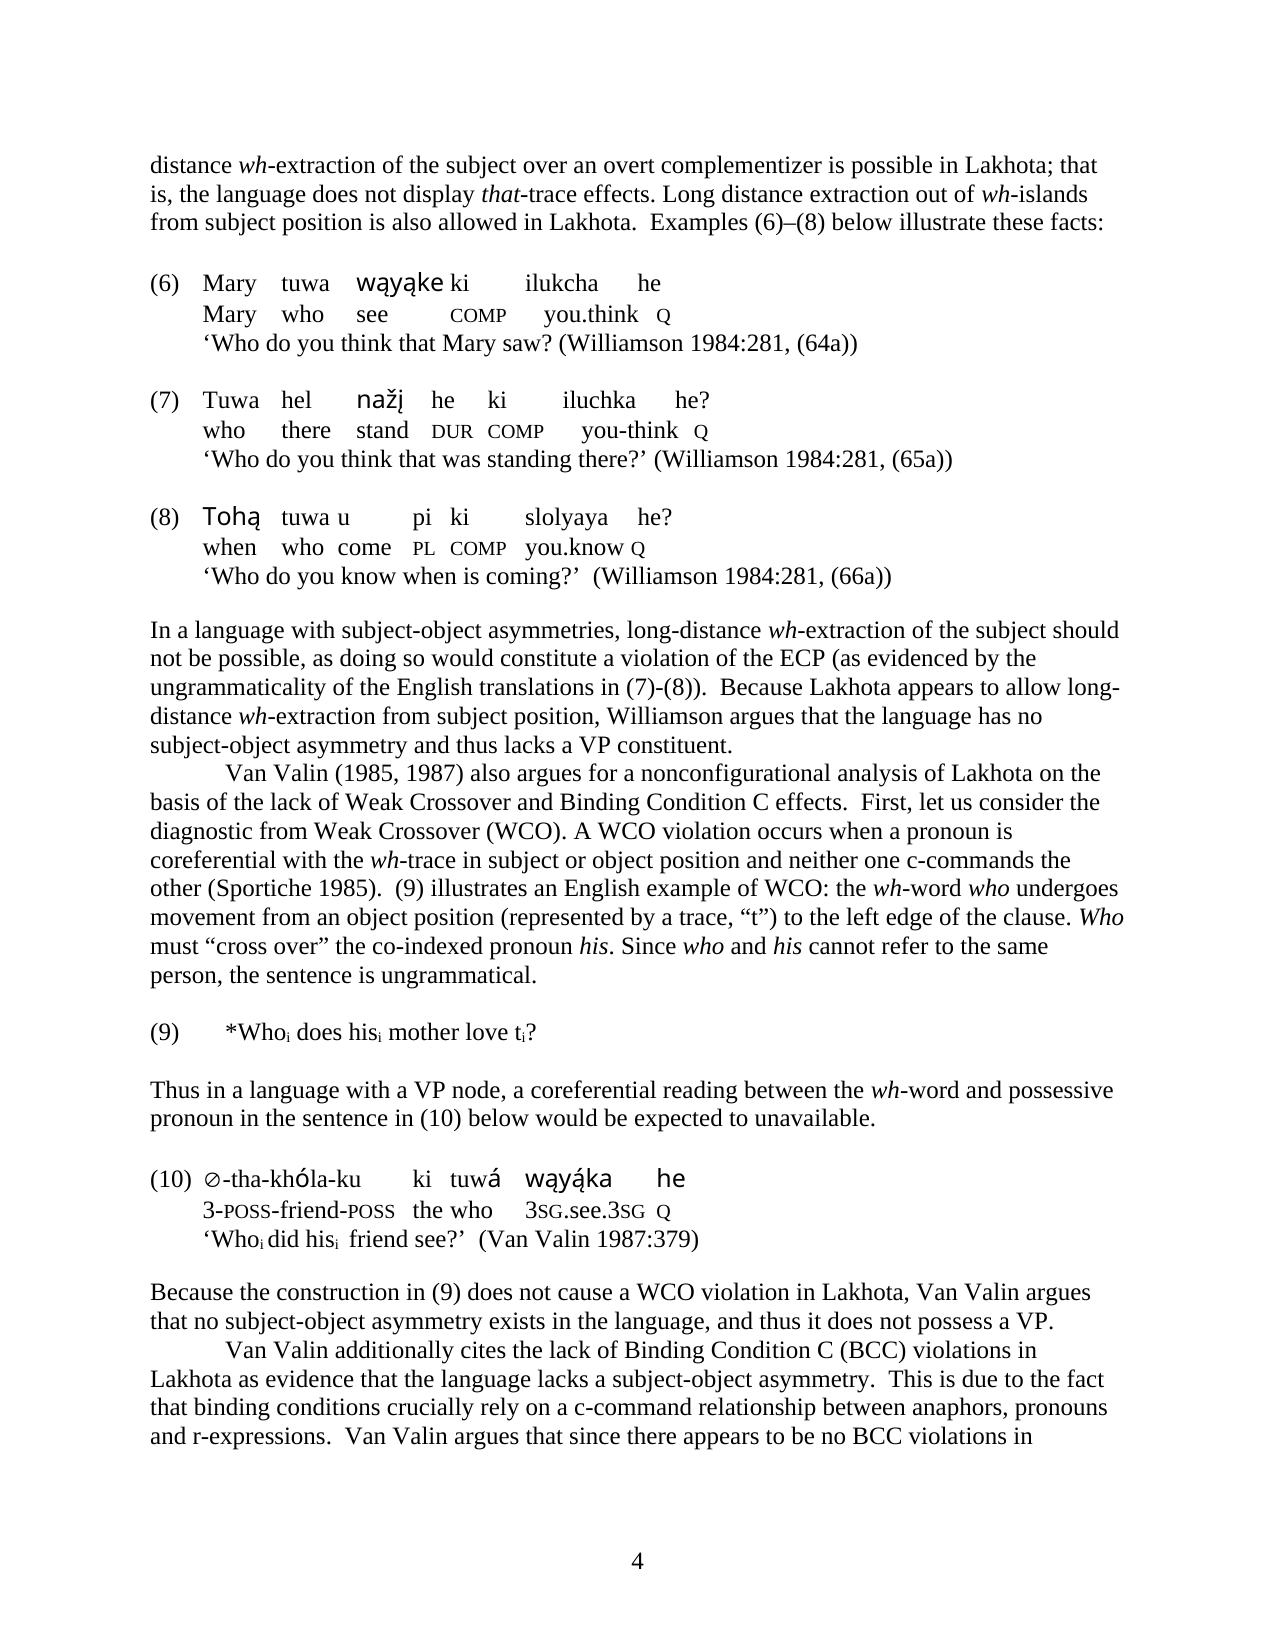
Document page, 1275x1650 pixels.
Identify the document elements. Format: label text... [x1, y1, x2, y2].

text ‘Who do you know when is coming?’ (Williamson 1984:281, (66a)) [150, 561, 1125, 590]
text In a language with subject-object asymmetries, long-distance wh-extraction of the subject should not be possible, as doing so would constitute a violation of the ECP (as evidenced by the ungrammaticality of the English translations in (7)-(8)). Because Lakhota appears to allow long-distance wh-extraction from subject position, Williamson argues that the language has no subject-object asymmetry and thus lacks a VP constituent. [150, 615, 1125, 758]
text (7) Tuwa hel nažį he ki iluchka he? [150, 382, 1125, 416]
text ‘Whoi did hisi friend see?’ (Van Valin 1987:379) [150, 1224, 1125, 1252]
text ‘Who do you think that Mary saw? (Williamson 1984:281, (64a)) [150, 328, 1125, 357]
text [150, 150, 1125, 236]
text Van Valin (1985, 1987) also argues for a nonconfigurational analysis of Lakhota on the basis of the lack of Weak Crossover and Binding Condition C effects. First, let us consider the diagnostic from Weak Crossover (WCO). A WCO violation occurs when a pronoun is coreferential with the wh-trace in subject or object position and neither one c-commands the other (Sportiche 1985). (9) illustrates an English example of WCO: the wh-word who undergoes movement from an object position (represented by a trace, “t”) to the left edge of the clause. Who must “cross over” the co-indexed pronoun his. Since who and his cannot refer to the same person, the sentence is ungrammatical. [150, 758, 1125, 988]
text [150, 1335, 1125, 1450]
text Thus in a language with a VP node, a coreferential reading between the wh-word and possessive pronoun in the sentence in (10) below would be expected to unavailable. [150, 1075, 1125, 1132]
text (8) Tohą tuwa u pi ki slolyaya he? [150, 498, 1125, 532]
text (9) *Whoi does hisi mother love ti? [150, 1017, 1125, 1046]
text (6) Mary tuwa wąyąke ki ilukcha he [150, 265, 1125, 299]
text ‘Who do you think that was standing there?’ (Williamson 1984:281, (65a)) [150, 444, 1125, 473]
text 3-poss-friend-poss the who 3sg.see.3sg q [202, 1195, 1125, 1224]
text Mary who see comp you.think q [202, 299, 1125, 328]
text who there stand dur comp you-think q [202, 416, 1125, 444]
text when who come pl comp you.know q [202, 532, 1125, 561]
text (10) -tha-khóla-ku ki tuwá wąyą́ka he [150, 1161, 1125, 1195]
text Because the construction in (9) does not cause a WCO violation in Lakhota, Van Valin argues that no subject-object asymmetry exists in the language, and thus it does not possess a VP. [150, 1277, 1125, 1335]
